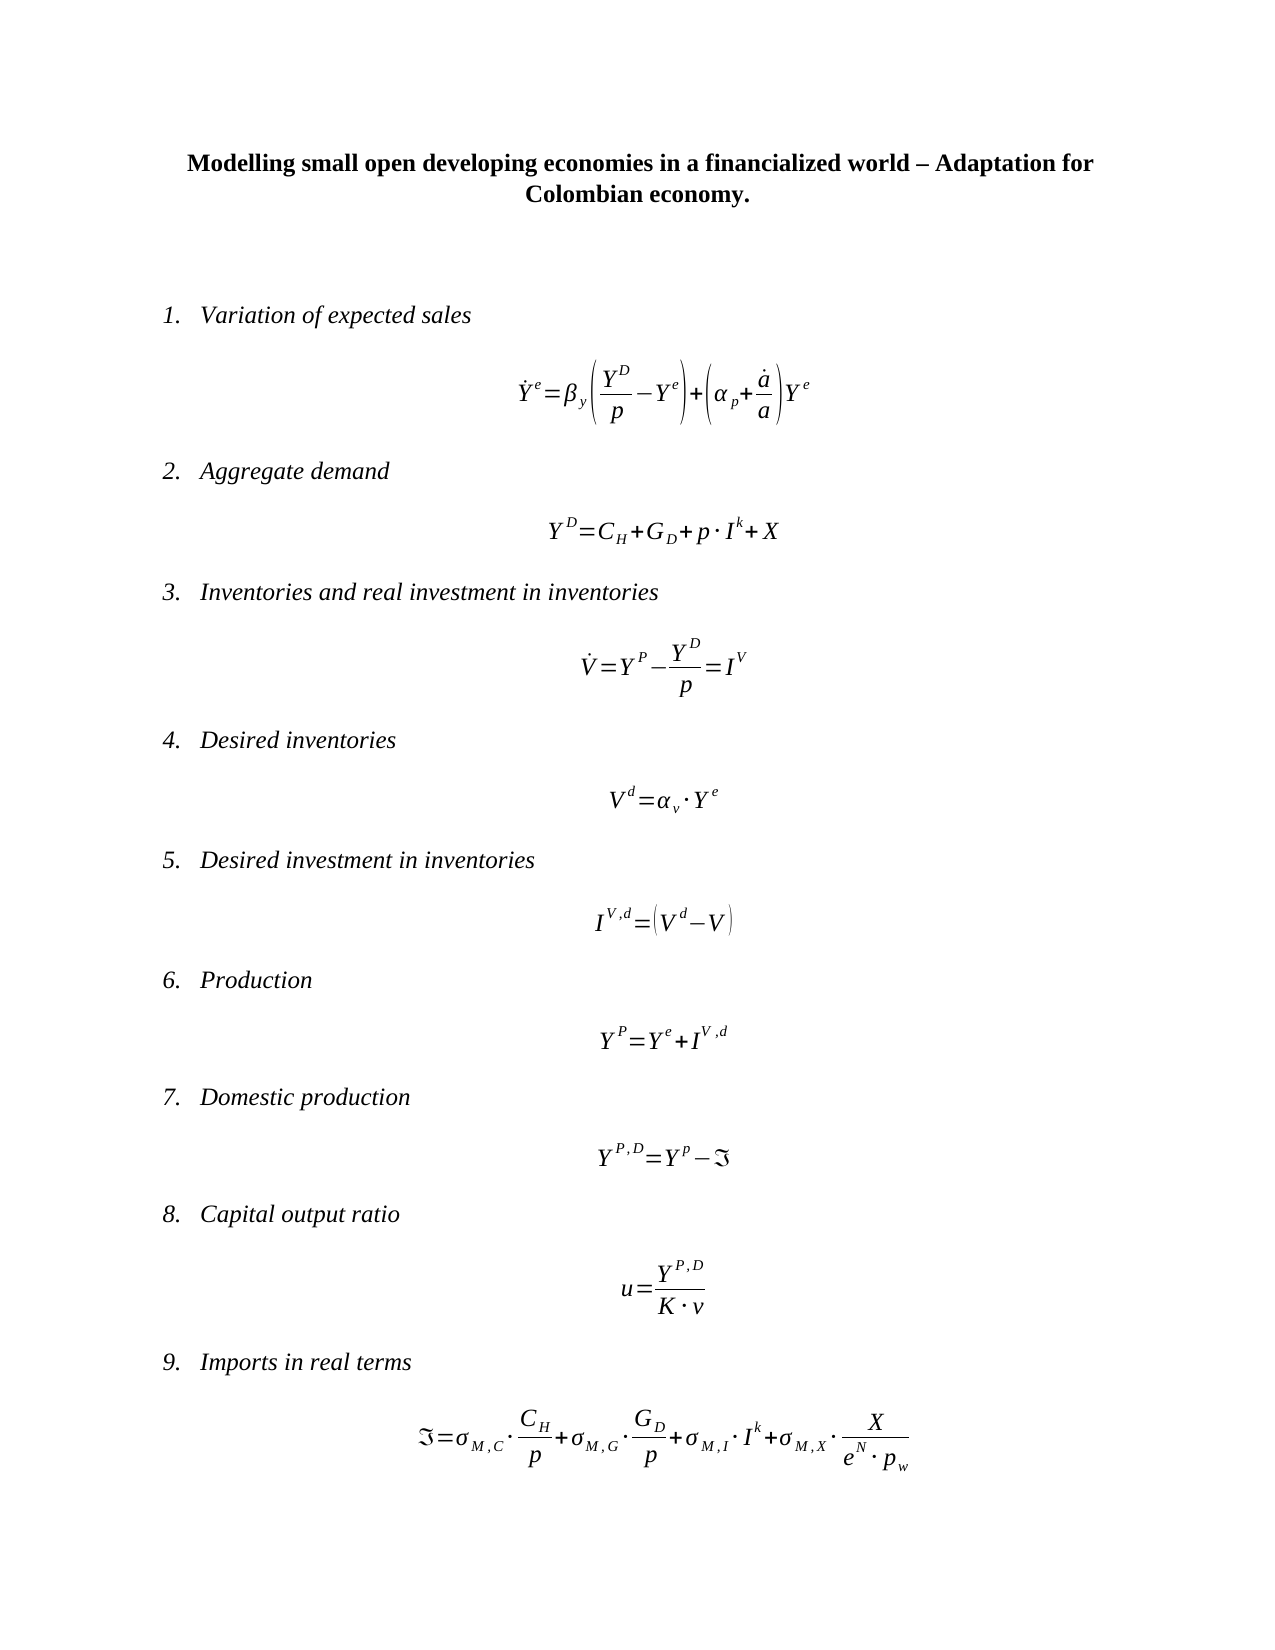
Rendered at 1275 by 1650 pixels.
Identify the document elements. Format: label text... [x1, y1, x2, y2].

list Domestic production [162, 1082, 1127, 1111]
list Imports in real terms [162, 1347, 1127, 1376]
text Modelling small open developing economies in a financialized world – Adaptation for Colombian economy. [148, 148, 1127, 207]
list Capital output ratio [162, 1199, 1127, 1227]
list Desired inventories [162, 725, 1127, 754]
list Desired investment in inventories [162, 845, 1127, 874]
list Aggregate demand [162, 456, 1127, 484]
list Inventories and real investment in inventories [162, 577, 1127, 606]
list Production [162, 965, 1127, 994]
list Variation of expected sales [162, 301, 1127, 329]
